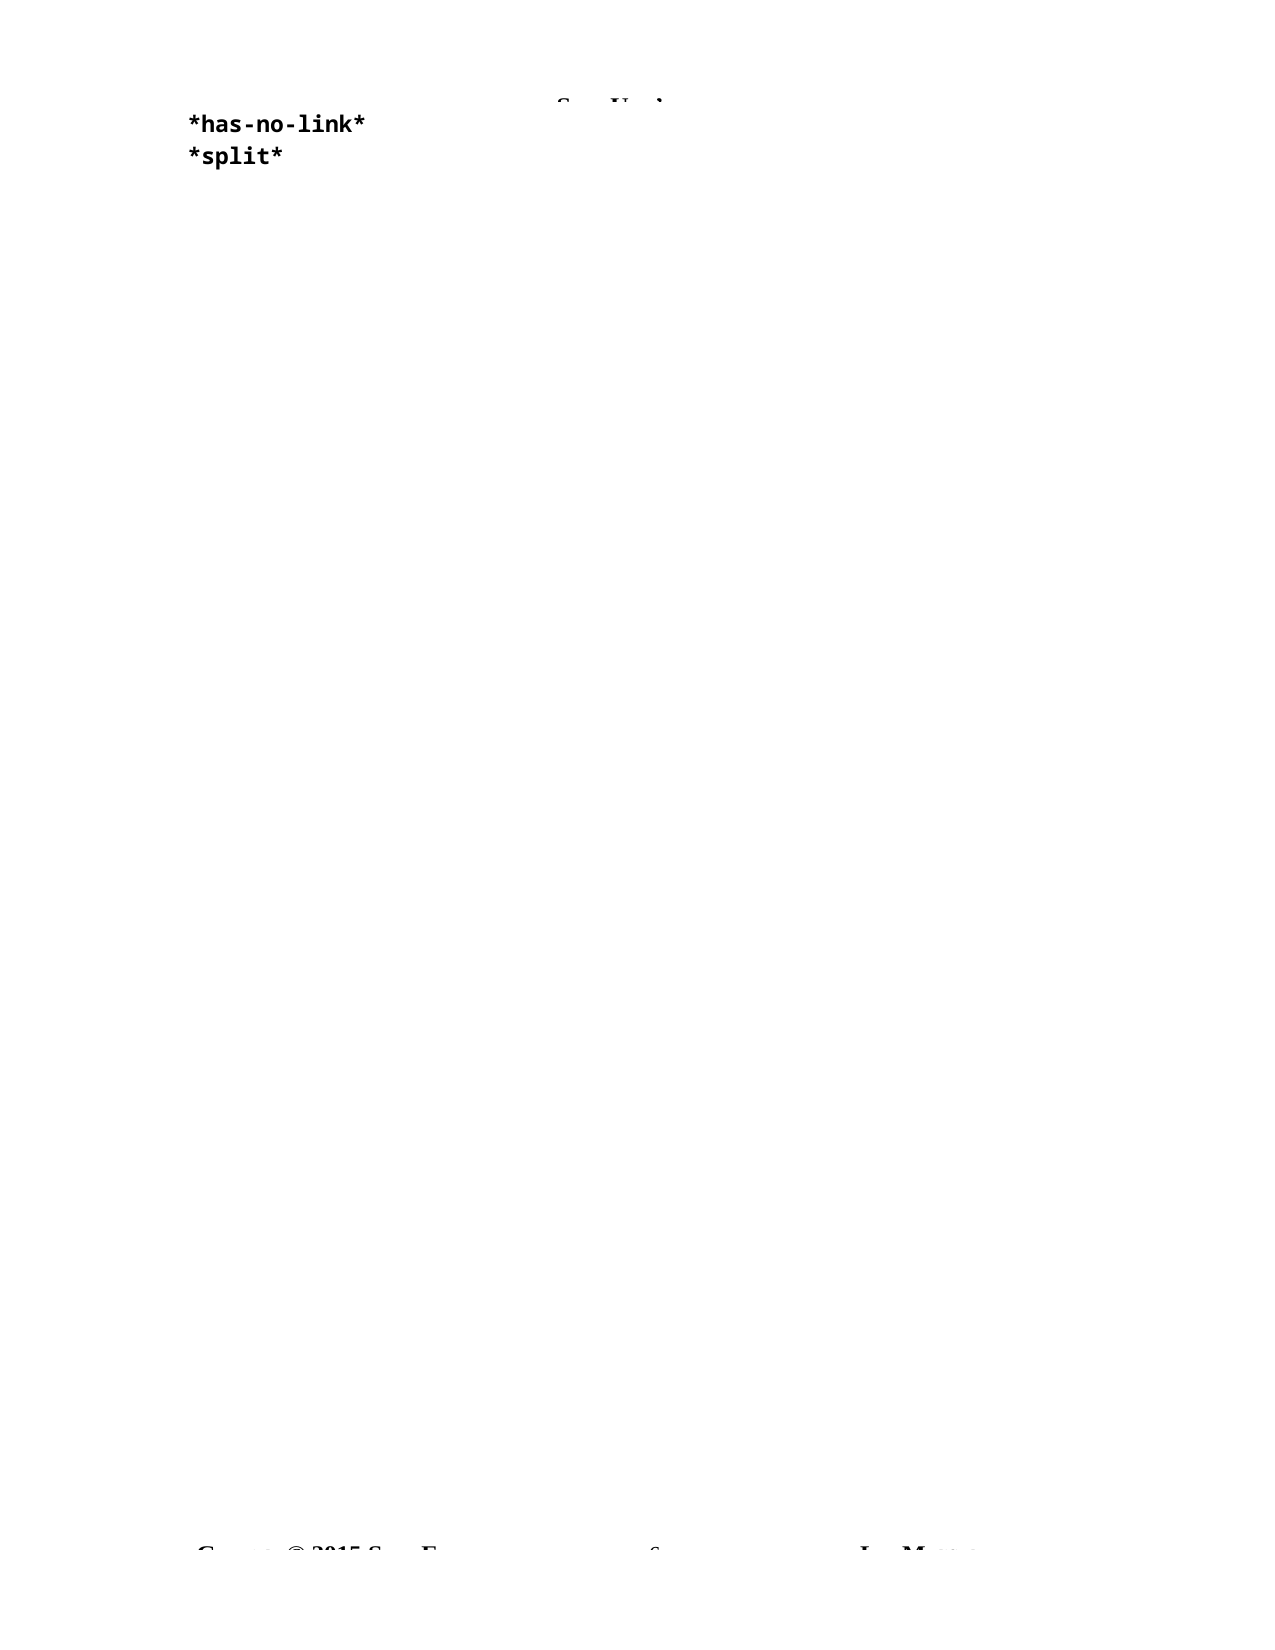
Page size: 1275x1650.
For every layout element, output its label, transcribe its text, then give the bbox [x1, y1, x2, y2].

text *has-no-link* [187, 108, 1100, 139]
text *split* [187, 140, 1100, 171]
